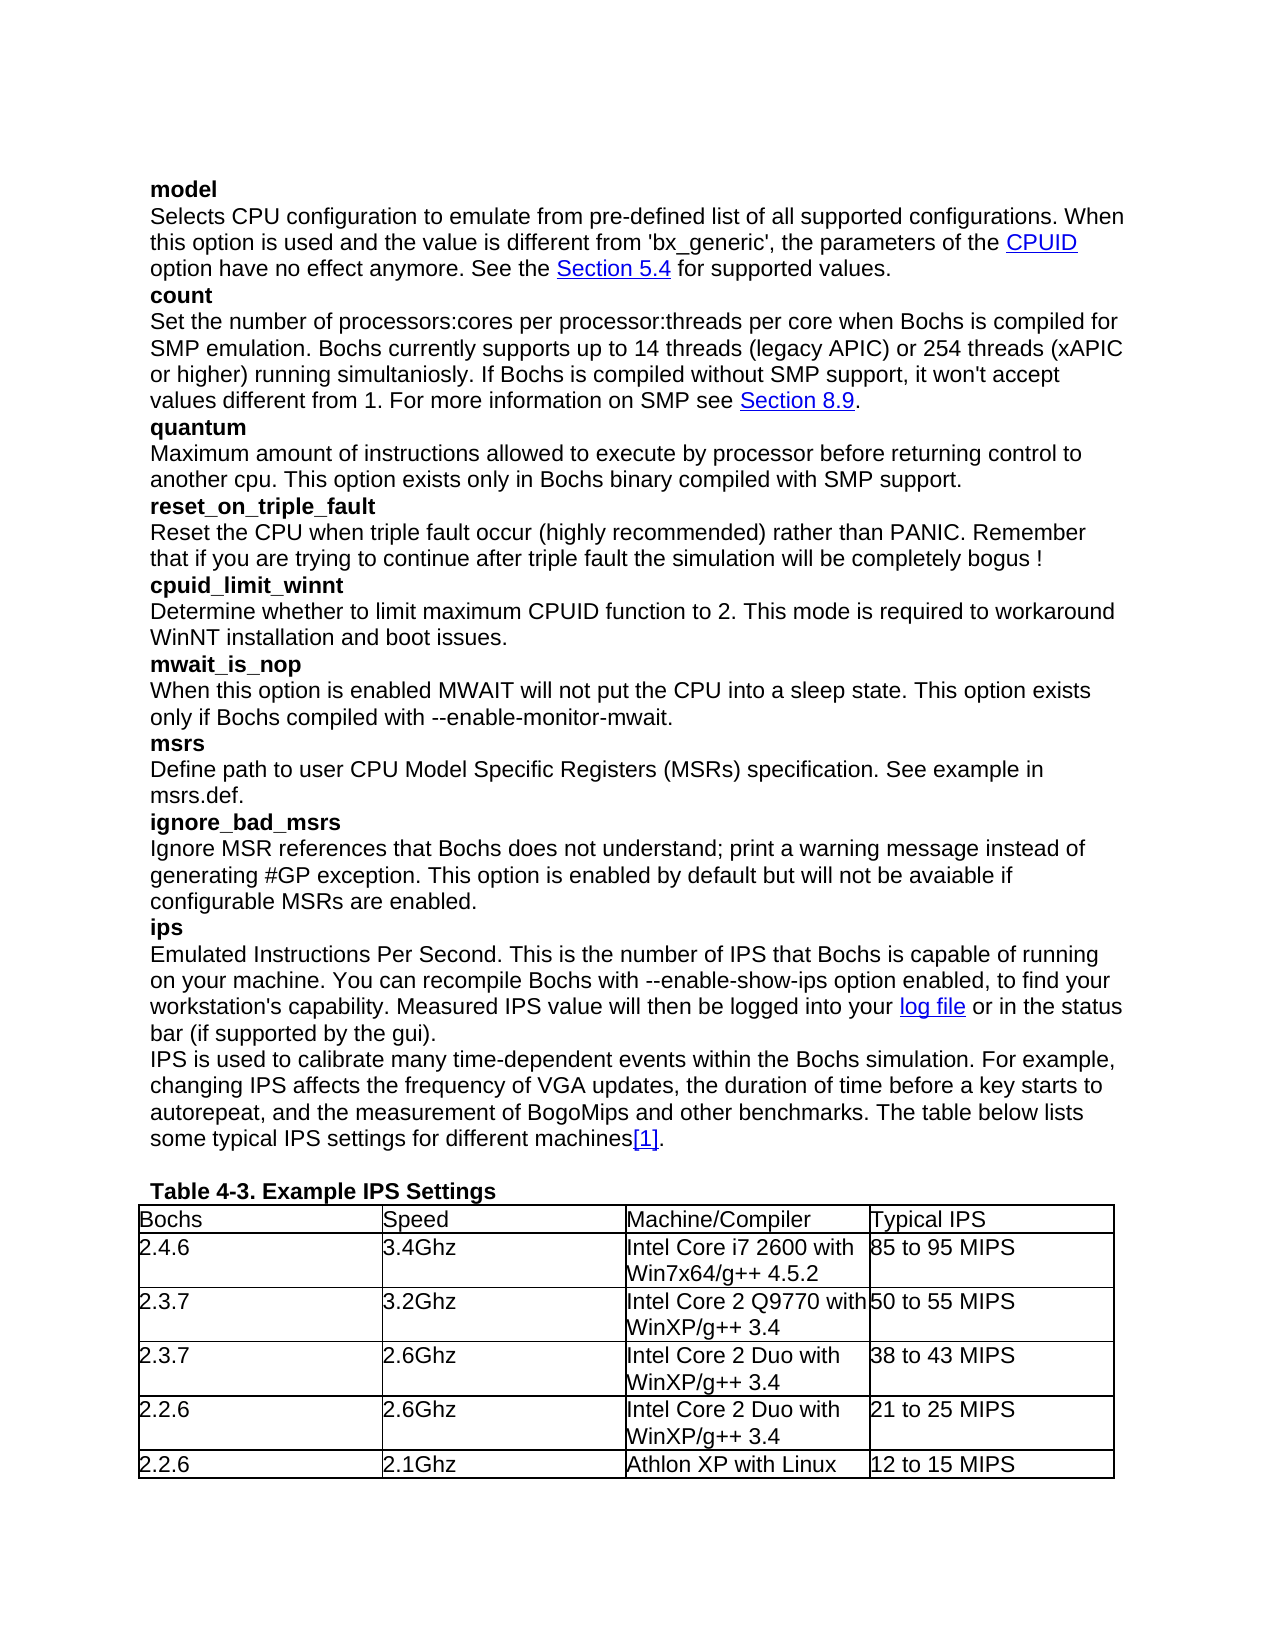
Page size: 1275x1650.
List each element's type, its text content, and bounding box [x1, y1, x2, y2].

text Emulated Instructions Per Second. This is the number of IPS that Bochs is capable of running on your machine. You can recompile Bochs with --enable-show-ips option enabled, to find your workstation's capability. Measured IPS value will then be logged into your log file or in the status bar (if supported by the gui). [150, 941, 1125, 1046]
table_cell 2.4.6 [140, 1234, 382, 1286]
text ips [150, 914, 1125, 941]
table_cell 2.1Ghz [383, 1451, 625, 1477]
table_cell Intel Core 2 Q9770 with WinXP/g++ 3.4 [627, 1288, 869, 1341]
table_cell 85 to 95 MIPS [871, 1234, 1113, 1286]
table_cell 2.2.6 [140, 1451, 382, 1477]
text count [150, 282, 1125, 308]
table_cell 12 to 15 MIPS [871, 1451, 1113, 1477]
table_cell 2.3.7 [140, 1288, 382, 1341]
text ignore_bad_msrs [150, 809, 1125, 835]
text msrs [150, 730, 1125, 756]
table_cell Intel Core i7 2600 with Win7x64/g++ 4.5.2 [627, 1234, 869, 1286]
table_cell 2.3.7 [140, 1342, 382, 1395]
table_cell 2.6Ghz [383, 1342, 625, 1395]
text When this option is enabled MWAIT will not put the CPU into a sleep state. This option exists only if Bochs compiled with --enable-monitor-mwait. [150, 677, 1125, 730]
table_cell 2.6Ghz [383, 1397, 625, 1449]
text reset_on_triple_fault [150, 493, 1125, 519]
table_cell 38 to 43 MIPS [871, 1342, 1113, 1395]
text Set the number of processors:cores per processor:threads per core when Bochs is compiled for SMP emulation. Bochs currently supports up to 14 threads (legacy APIC) or 254 threads (xAPIC or higher) running simultaniosly. If Bochs is compiled without SMP support, it won't accept values different from 1. For more information on SMP see Section 8.9. [150, 308, 1125, 413]
table_header Machine/Compiler [627, 1206, 869, 1232]
table_cell 3.2Ghz [383, 1288, 625, 1341]
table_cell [627, 1451, 869, 1477]
text IPS is used to calibrate many time-dependent events within the Bochs simulation. For example, changing IPS affects the frequency of VGA updates, the duration of time before a key starts to autorepeat, and the measurement of BogoMips and other benchmarks. The table below lists some typical IPS settings for different machines[1]. [150, 1046, 1125, 1151]
text Ignore MSR references that Bochs does not understand; print a warning message instead of generating #GP exception. This option is enabled by default but will not be avaiable if configurable MSRs are enabled. [150, 835, 1125, 914]
text Selects CPU configuration to emulate from pre-defined list of all supported configurations. When this option is used and the value is different from 'bx_generic', the parameters of the CPUID option have no effect anymore. See the Section 5.4 for supported values. [150, 203, 1125, 282]
text Reset the CPU when triple fault occur (highly recommended) rather than PANIC. Remember that if you are trying to continue after triple fault the simulation will be completely bogus ! [150, 519, 1125, 572]
table_cell Intel Core 2 Duo with WinXP/g++ 3.4 [627, 1397, 869, 1449]
text mwait_is_nop [150, 651, 1125, 677]
table_header Speed [383, 1206, 625, 1232]
text Define path to user CPU Model Specific Registers (MSRs) specification. See example in msrs.def. [150, 756, 1125, 809]
text cpuid_limit_winnt [150, 572, 1125, 598]
text Determine whether to limit maximum CPUID function to 2. This mode is required to workaround WinNT installation and boot issues. [150, 598, 1125, 651]
table_cell Intel Core 2 Duo with WinXP/g++ 3.4 [627, 1342, 869, 1395]
text Table 4-3. Example IPS Settings [150, 1178, 1125, 1204]
text model [150, 176, 1125, 203]
text Maximum amount of instructions allowed to execute by processor before returning control to another cpu. This option exists only in Bochs binary compiled with SMP support. [150, 440, 1125, 493]
table_cell 3.4Ghz [383, 1234, 625, 1286]
table_header Typical IPS [871, 1206, 1113, 1232]
text quantum [150, 413, 1125, 440]
table_cell 2.2.6 [140, 1397, 382, 1449]
table_cell 50 to 55 MIPS [871, 1288, 1113, 1341]
table_cell 21 to 25 MIPS [871, 1397, 1113, 1449]
table_header Bochs [140, 1206, 382, 1232]
